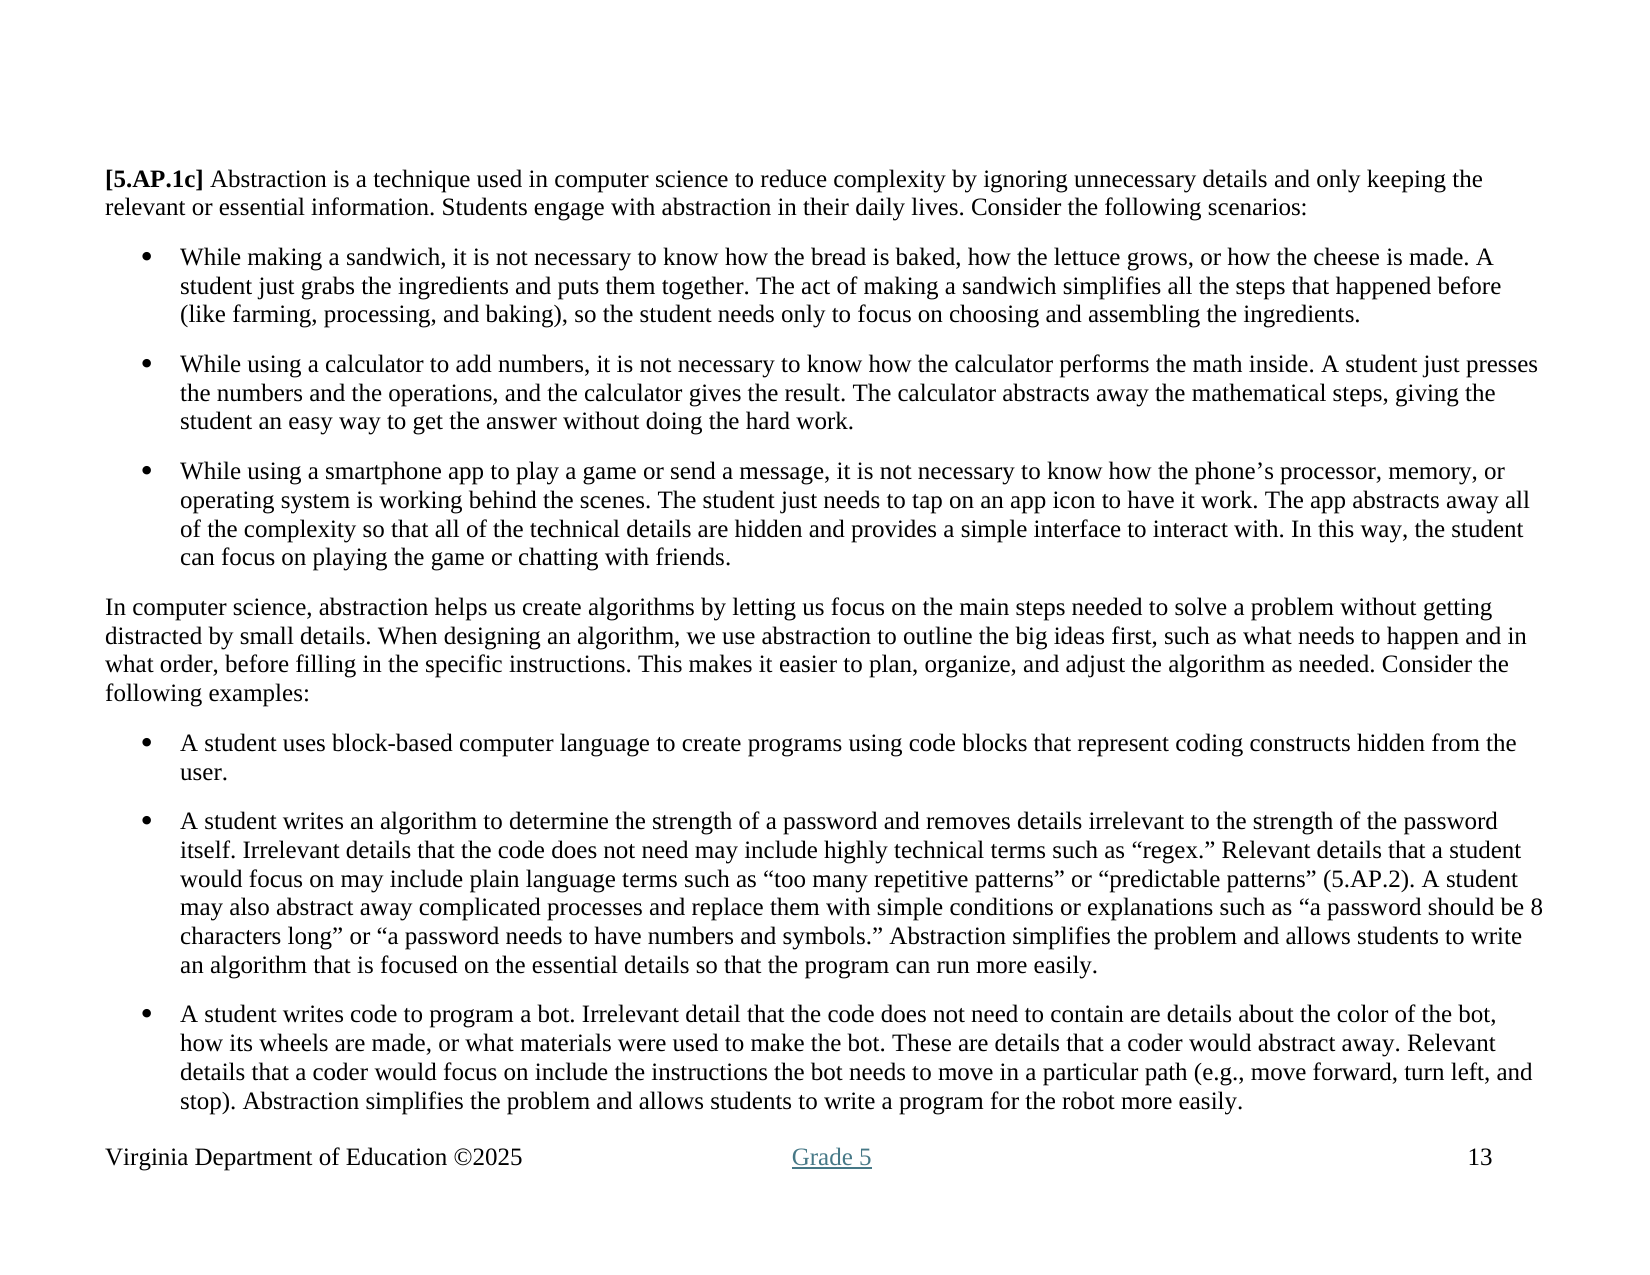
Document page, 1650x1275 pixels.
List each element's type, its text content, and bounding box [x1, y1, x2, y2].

list A student writes code to program a bot. Irrelevant detail that the code does not need to contain are details about the color of the bot, how its wheels are made, or what materials were used to make the bot. These are details that a coder would abstract away. Relevant details that a coder would focus on include the instructions the bot needs to move in a particular path (e.g., move forward, turn left, and stop). Abstraction simplifies the problem and allows students to write a program for the robot more easily. [142, 999, 1545, 1114]
list While using a smartphone app to play a game or send a message, it is not necessary to know how the phone’s processor, memory, or operating system is working behind the scenes. The student just needs to tap on an app icon to have it work. The app abstracts away all of the complexity so that all of the technical details are hidden and provides a simple interface to interact with. In this way, the student can focus on playing the game or chatting with friends. [142, 456, 1545, 571]
list While making a sandwich, it is not necessary to know how the bread is baked, how the lettuce grows, or how the cheese is made. A student just grabs the ingredients and puts them together. The act of making a sandwich simplifies all the steps that happened before (like farming, processing, and baking), so the student needs only to focus on choosing and assembling the ingredients. [142, 242, 1545, 328]
text [5.AP.1c] Abstraction is a technique used in computer science to reduce complexity by ignoring unnecessary details and only keeping the relevant or essential information. Students engage with abstraction in their daily lives. Consider the following scenarios: [105, 164, 1545, 221]
list While using a calculator to add numbers, it is not necessary to know how the calculator performs the math inside. A student just presses the numbers and the operations, and the calculator gives the result. The calculator abstracts away the mathematical steps, giving the student an easy way to get the answer without doing the hard work. [142, 349, 1545, 435]
list A student writes an algorithm to determine the strength of a password and removes details irrelevant to the strength of the password itself. Irrelevant details that the code does not need may include highly technical terms such as “regex.” Relevant details that a student would focus on may include plain language terms such as “too many repetitive patterns” or “predictable patterns” (5.AP.2). A student may also abstract away complicated processes and replace them with simple conditions or explanations such as “a password should be 8 characters long” or “a password needs to have numbers and symbols.” Abstraction simplifies the problem and allows students to write an algorithm that is focused on the essential details so that the program can run more easily. [142, 806, 1545, 979]
text In computer science, abstraction helps us create algorithms by letting us focus on the main steps needed to solve a problem without getting distracted by small details. When designing an algorithm, we use abstraction to outline the big ideas first, such as what needs to happen and in what order, before filling in the specific instructions. This makes it easier to plan, organize, and adjust the algorithm as needed. Consider the following examples: [105, 592, 1545, 707]
list A student uses block-based computer language to create programs using code blocks that represent coding constructs hidden from the user. [142, 728, 1545, 785]
